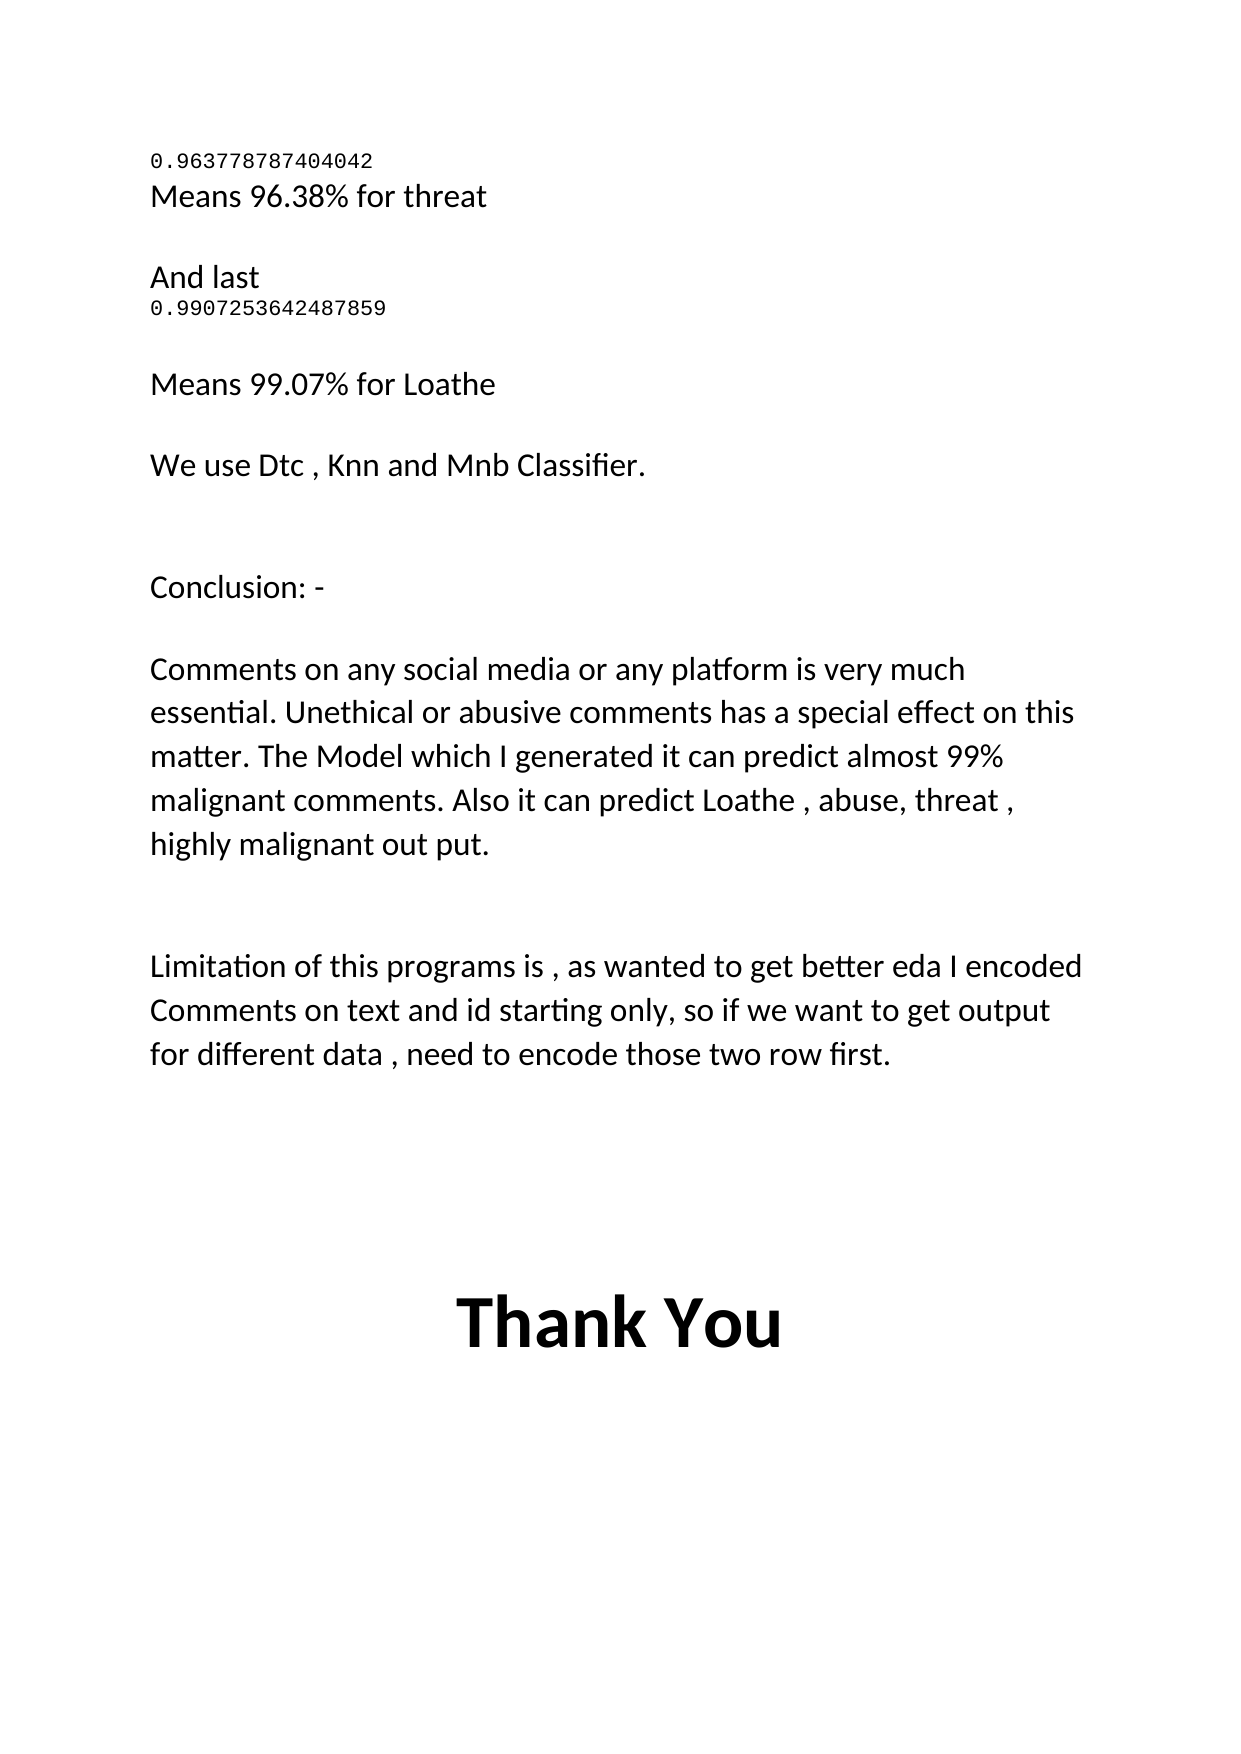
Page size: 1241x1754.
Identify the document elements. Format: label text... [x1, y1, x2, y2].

text Comments on any social media or any platform is very much essential. Unethical or abusive comments has a special effect on this matter. The Model which I generated it can predict almost 99% malignant comments. Also it can predict Loathe , abuse, threat , highly malignant out put. [150, 648, 1090, 864]
text Limitation of this programs is , as wanted to get better eda I encoded Comments on text and id starting only, so if we want to get output for different data , need to encode those two row first. [150, 945, 1090, 1073]
text 0.9907253642487859 [150, 297, 1090, 322]
text Means 96.38% for threat [150, 175, 1090, 216]
text And last [150, 256, 1090, 297]
text Conclusion: - [150, 566, 1090, 607]
text Means 99.07% for Loathe [150, 362, 1090, 403]
text We use Dtc , Knn and Mnb Classifier. [150, 444, 1090, 485]
text 0.963778787404042 [150, 150, 1090, 175]
text Thank You [150, 1275, 1090, 1367]
